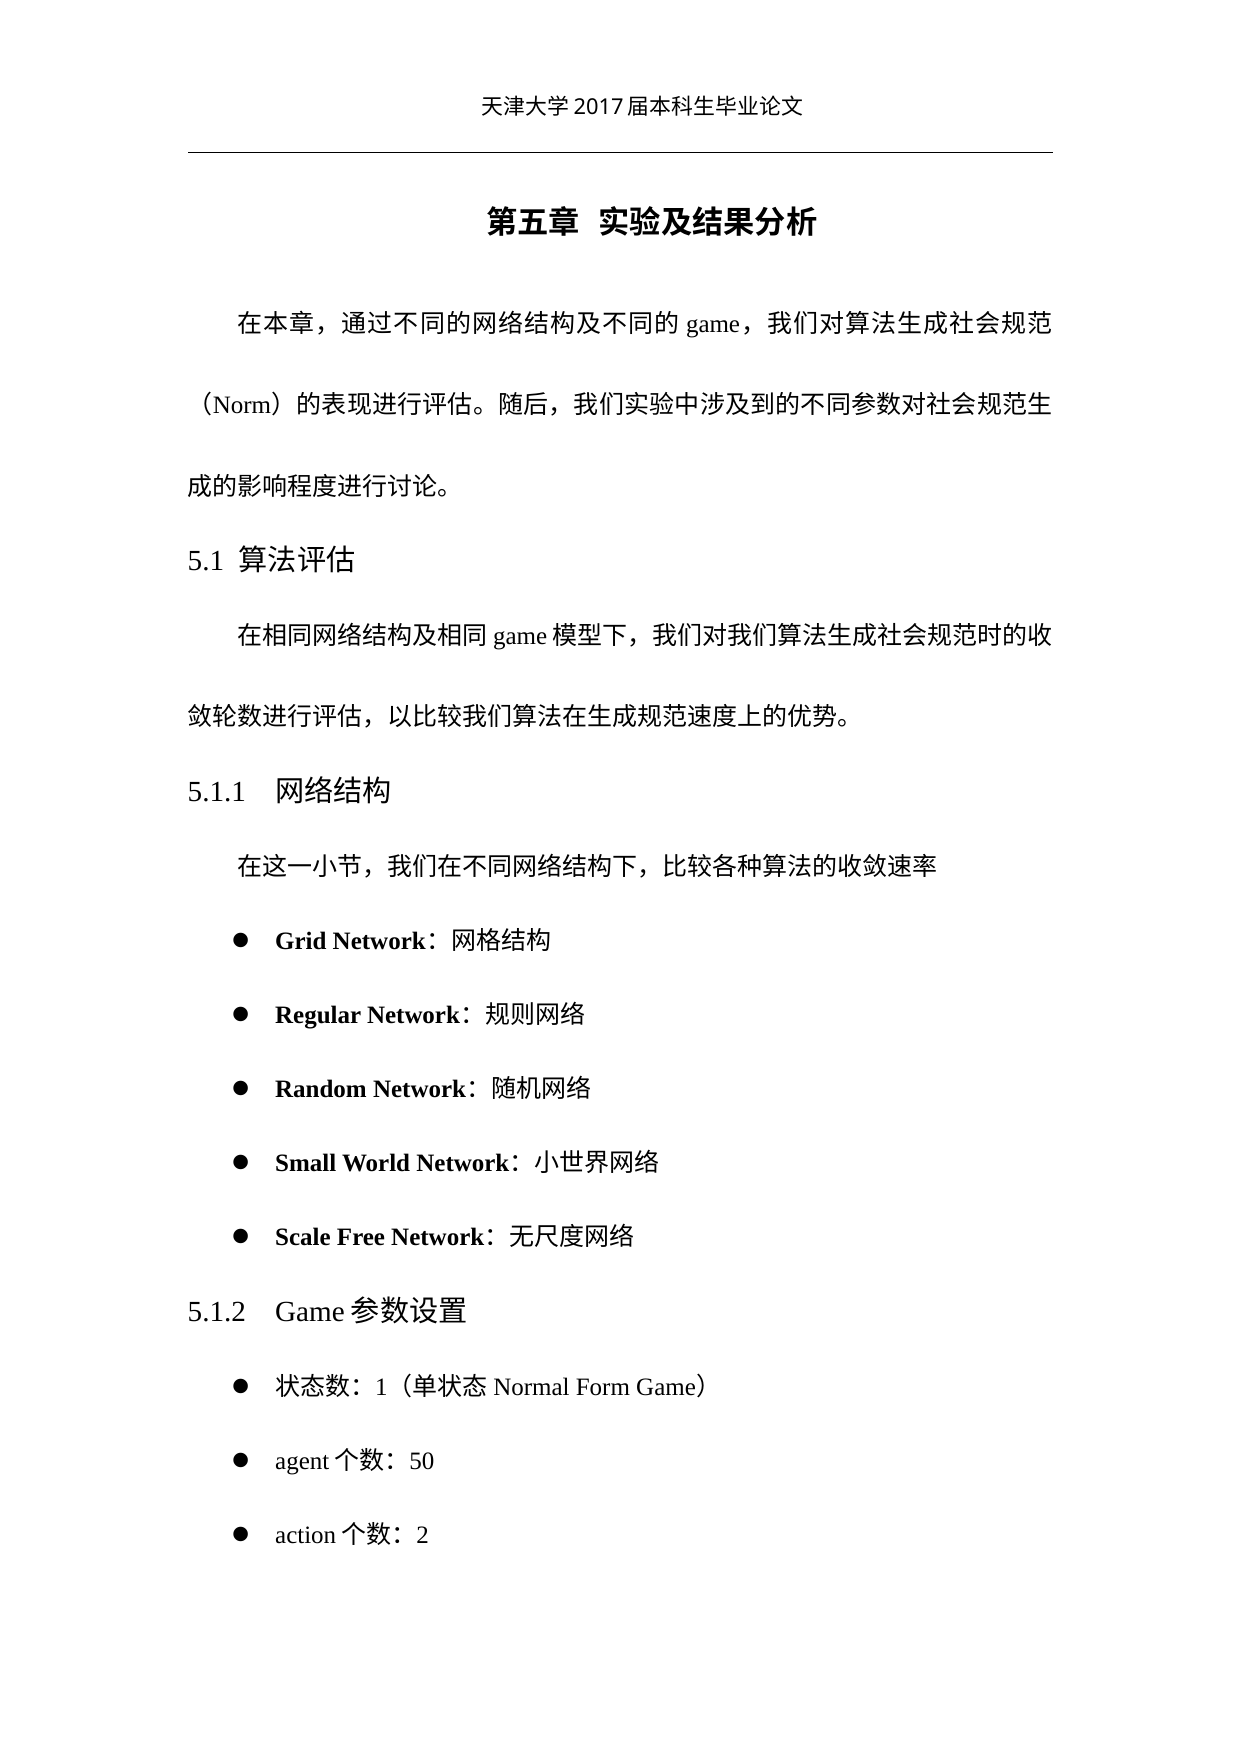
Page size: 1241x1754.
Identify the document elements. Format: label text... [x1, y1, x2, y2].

text 在这一小节，我们在不同网络结构下，比较各种算法的收敛速率 [187, 832, 1053, 897]
list Grid Network：网格结构 [231, 906, 1053, 971]
list action个数：2 [231, 1500, 1053, 1565]
list 网络结构 [187, 756, 1053, 821]
subtitle 实验及结果分析 [187, 188, 1053, 253]
list Random Network：随机网络 [231, 1054, 1053, 1119]
list agent个数：50 [231, 1426, 1053, 1491]
list Game参数设置 [187, 1276, 1053, 1341]
text 在相同网络结构及相同game模型下，我们对我们算法生成社会规范时的收敛轮数进行评估，以比较我们算法在生成规范速度上的优势。 [187, 601, 1053, 747]
list Scale Free Network：无尺度网络 [231, 1202, 1053, 1267]
list 算法评估 [187, 526, 1053, 591]
list 状态数：1（单状态 Normal Form Game） [231, 1352, 1053, 1417]
text 在本章，通过不同的网络结构及不同的game，我们对算法生成社会规范（Norm）的表现进行评估。随后，我们实验中涉及到的不同参数对社会规范生成的影响程度进行讨论。 [187, 289, 1053, 517]
list Regular Network：规则网络 [231, 980, 1053, 1045]
list Small World Network：小世界网络 [231, 1128, 1053, 1193]
